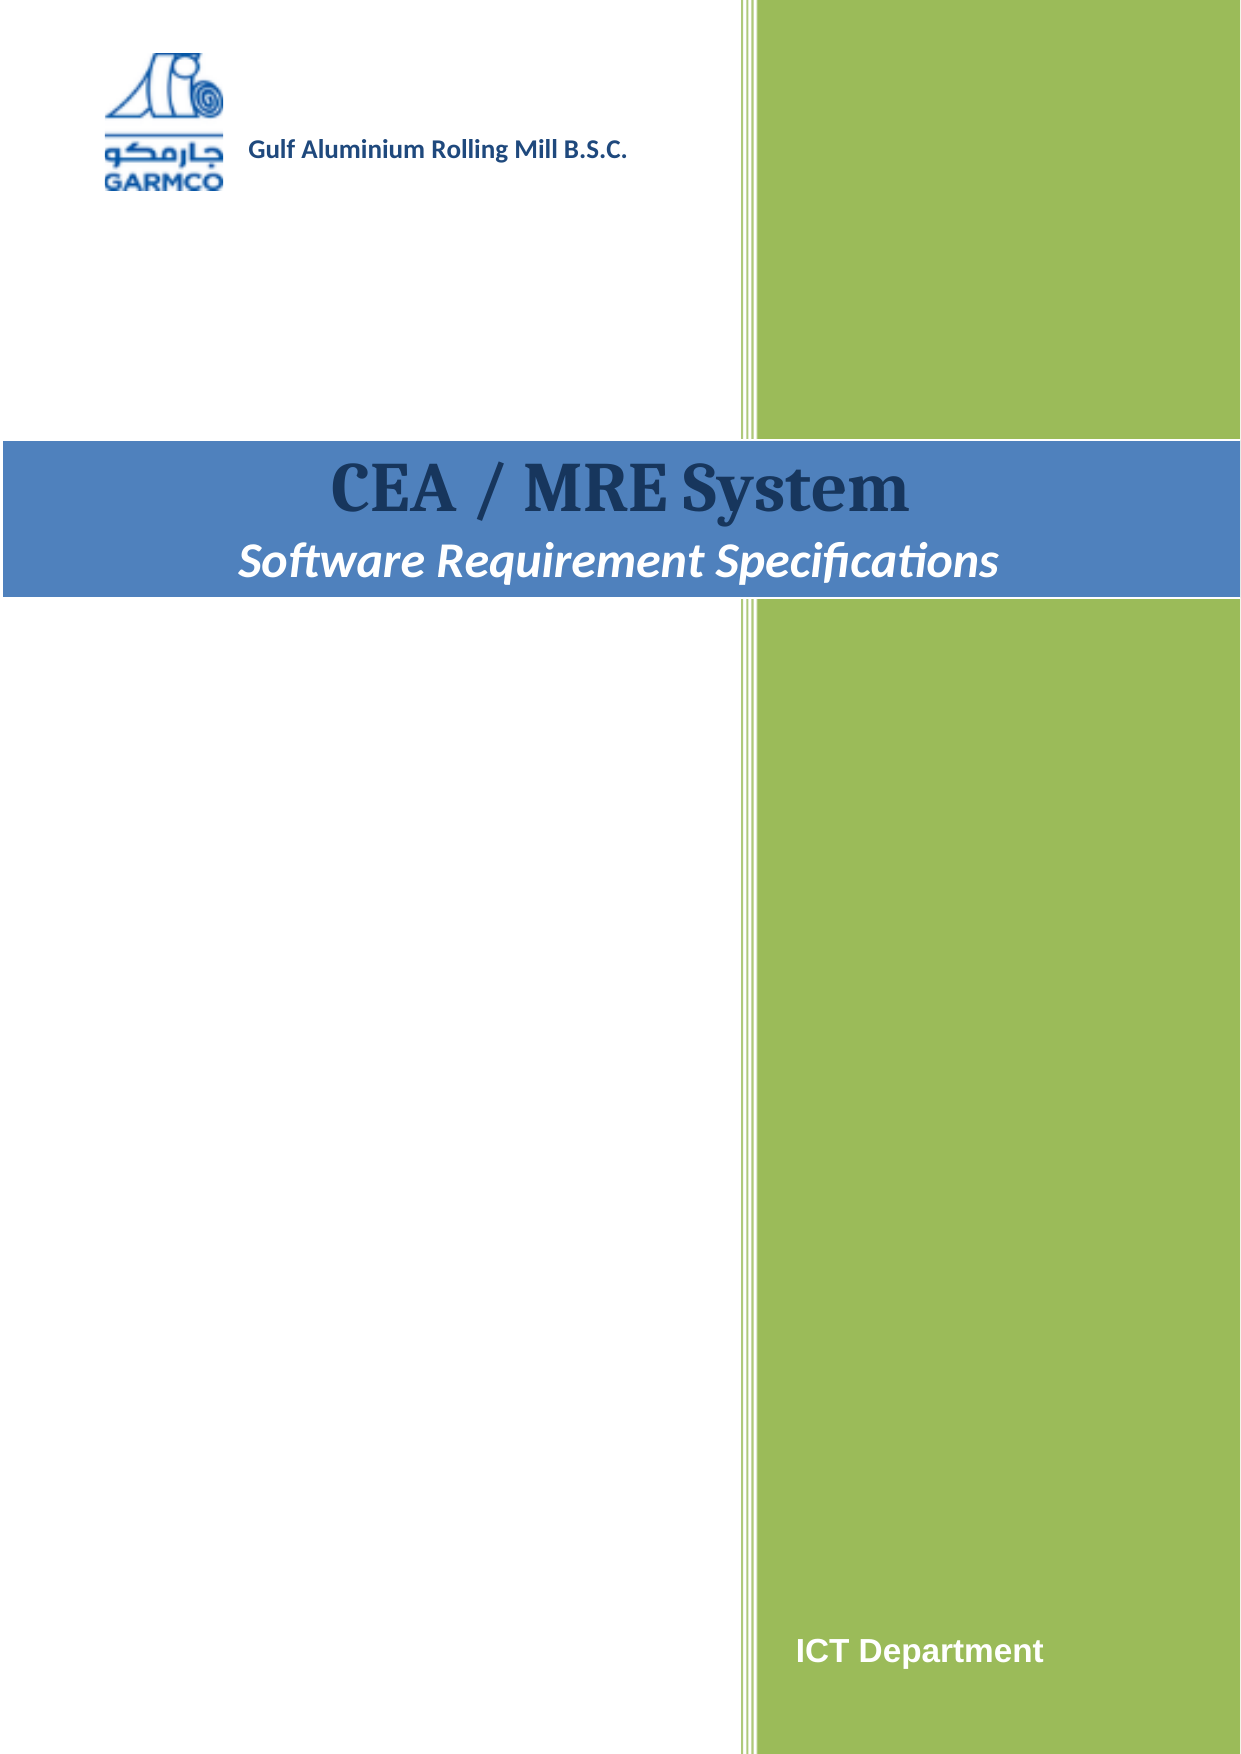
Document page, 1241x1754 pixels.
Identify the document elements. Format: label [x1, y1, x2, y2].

picture [104, 53, 224, 191]
